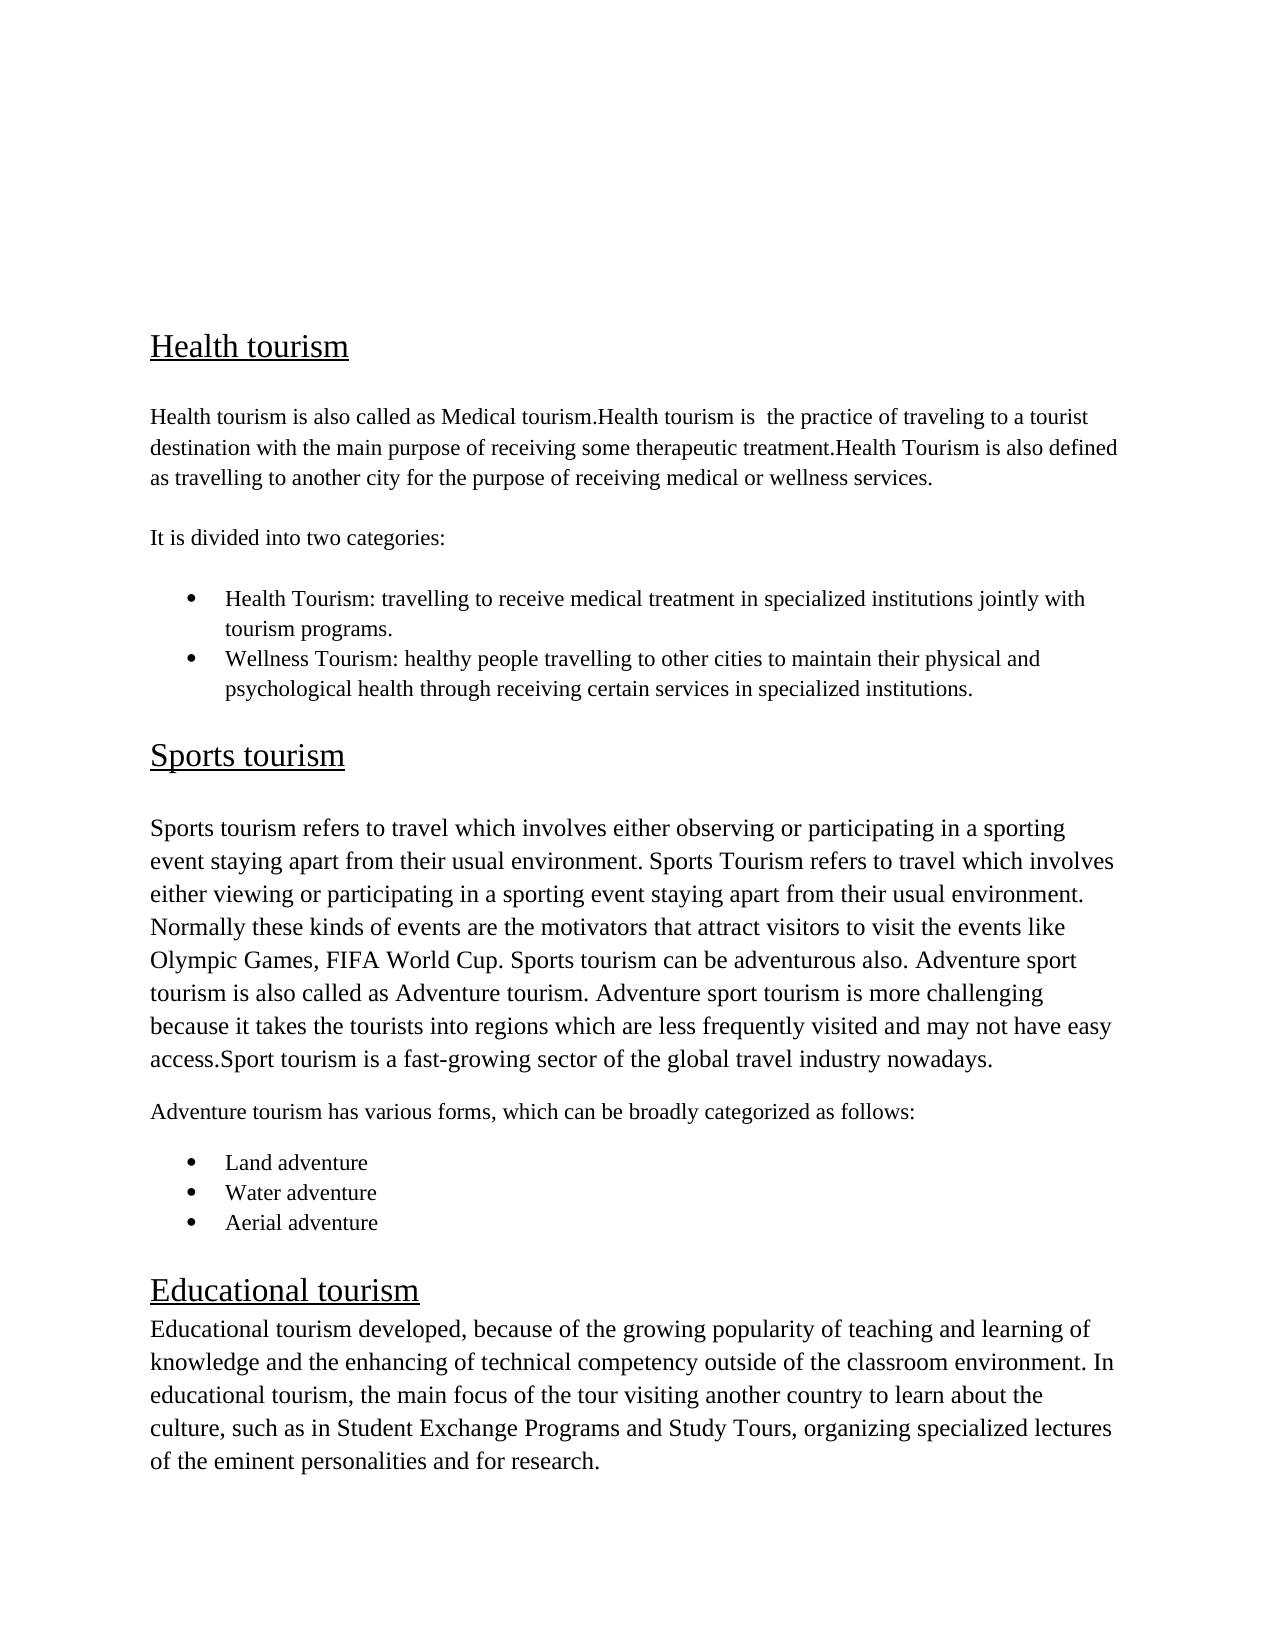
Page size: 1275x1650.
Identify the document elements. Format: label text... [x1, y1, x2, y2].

list Health tourism [150, 326, 1125, 364]
list Water adventure [187, 1179, 1125, 1206]
list Sports tourism [150, 736, 1125, 774]
list Educational tourism developed, because of the growing popularity of teaching and learning of knowledge and the enhancing of technical competency outside of the classroom environment. In educational tourism, the main focus of the tour visiting another country to learn about the culture, such as in Student Exchange Programs and Study Tours, organizing specialized lectures of the eminent personalities and for research. [150, 1314, 1125, 1475]
list Educational tourism [150, 1270, 1125, 1308]
list Wellness Tourism: healthy people travelling to other cities to maintain their physical and psychological health through receiving certain services in specialized institutions. [187, 645, 1125, 702]
list It is divided into two categories: [150, 524, 1125, 551]
text Adventure tourism has various forms, which can be broadly categorized as follows: [150, 1098, 1125, 1124]
list Land adventure [187, 1149, 1125, 1175]
list Aerial adventure [187, 1209, 1125, 1236]
list Health tourism is also called as Medical tourism.Health tourism is the practice of traveling to a tourist destination with the main purpose of receiving some therapeutic treatment.Health Tourism is also defined as travelling to another city for the purpose of receiving medical or wellness services. [150, 403, 1125, 490]
list Sports tourism refers to travel which involves either observing or participating in a sporting event staying apart from their usual environment. Sports Tourism refers to travel which involves either viewing or participating in a sporting event staying apart from their usual environment. Normally these kinds of events are the motivators that attract visitors to visit the events like Olympic Games, FIFA World Cup. Sports tourism can be adventurous also. Adventure sport tourism is also called as Adventure tourism. Adventure sport tourism is more challenging because it takes the tourists into regions which are less frequently visited and may not have easy access.Sport tourism is a fast-growing sector of the global travel industry nowadays. [150, 813, 1125, 1073]
list Health Tourism: travelling to receive medical treatment in specialized institutions jointly with tourism programs. [187, 584, 1125, 641]
